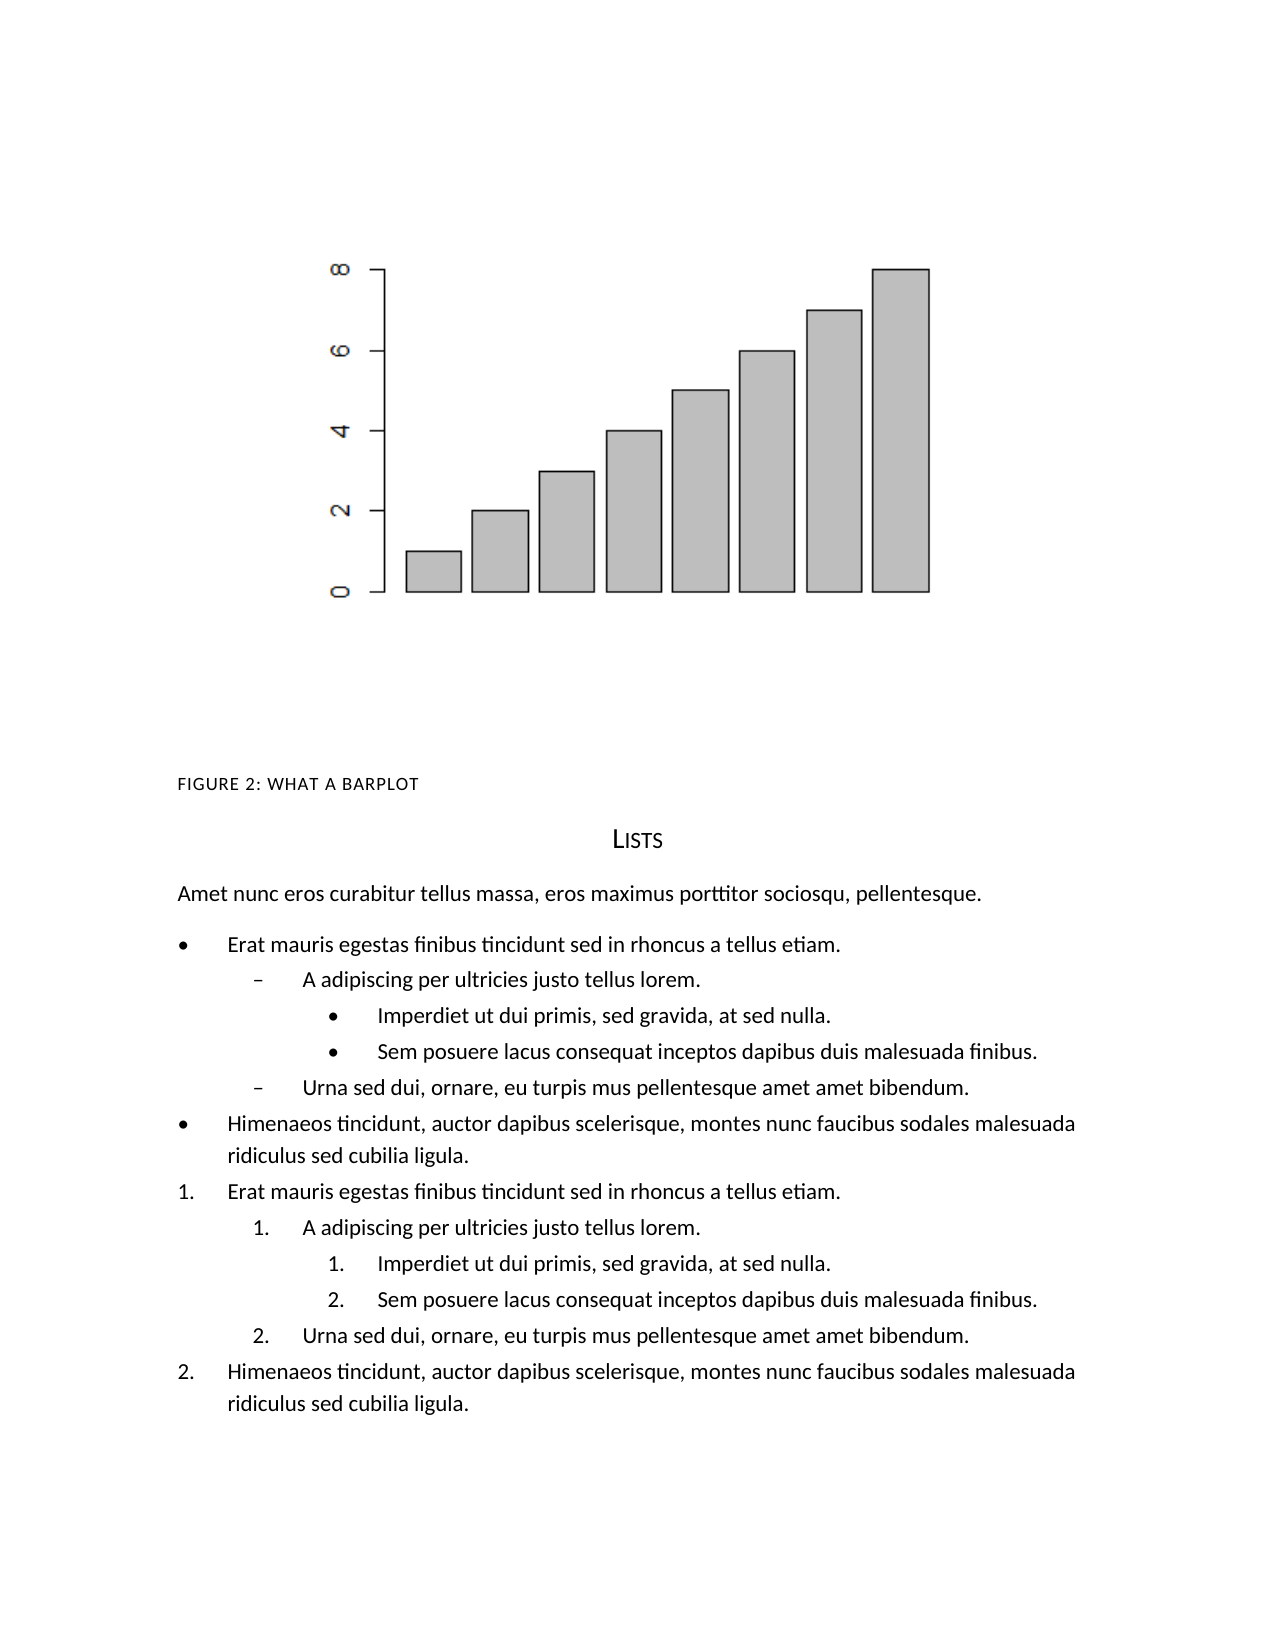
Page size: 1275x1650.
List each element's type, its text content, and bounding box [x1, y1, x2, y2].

list A adipiscing per ultricies justo tellus lorem. [252, 1213, 1098, 1241]
list Himenaeos tincidunt, auctor dapibus scelerisque, montes nunc faucibus sodales malesuada ridiculus sed cubilia ligula. [177, 1109, 1098, 1169]
list Sem posuere lacus consequat inceptos dapibus duis malesuada finibus. [327, 1037, 1098, 1066]
list Sem posuere lacus consequat inceptos dapibus duis malesuada finibus. [327, 1285, 1098, 1313]
text Figure : What a barplot [177, 773, 1098, 796]
list Imperdiet ut dui primis, sed gravida, at sed nulla. [327, 1002, 1098, 1029]
list Urna sed dui, ornare, eu turpis mus pellentesque amet amet bibendum. [252, 1321, 1098, 1349]
list Erat mauris egestas finibus tincidunt sed in rhoncus a tellus etiam. [177, 930, 1098, 958]
list Himenaeos tincidunt, auctor dapibus scelerisque, montes nunc faucibus sodales malesuada ridiculus sed cubilia ligula. [177, 1357, 1098, 1417]
list A adipiscing per ultricies justo tellus lorem. [252, 966, 1098, 994]
list Imperdiet ut dui primis, sed gravida, at sed nulla. [327, 1249, 1098, 1277]
picture [262, 147, 1013, 748]
subtitle Lists [177, 820, 1098, 855]
text Amet nunc eros curabitur tellus massa, eros maximus porttitor sociosqu, pellentesque. [177, 879, 1098, 907]
list Urna sed dui, ornare, eu turpis mus pellentesque amet amet bibendum. [252, 1073, 1098, 1101]
list Erat mauris egestas finibus tincidunt sed in rhoncus a tellus etiam. [177, 1177, 1098, 1206]
